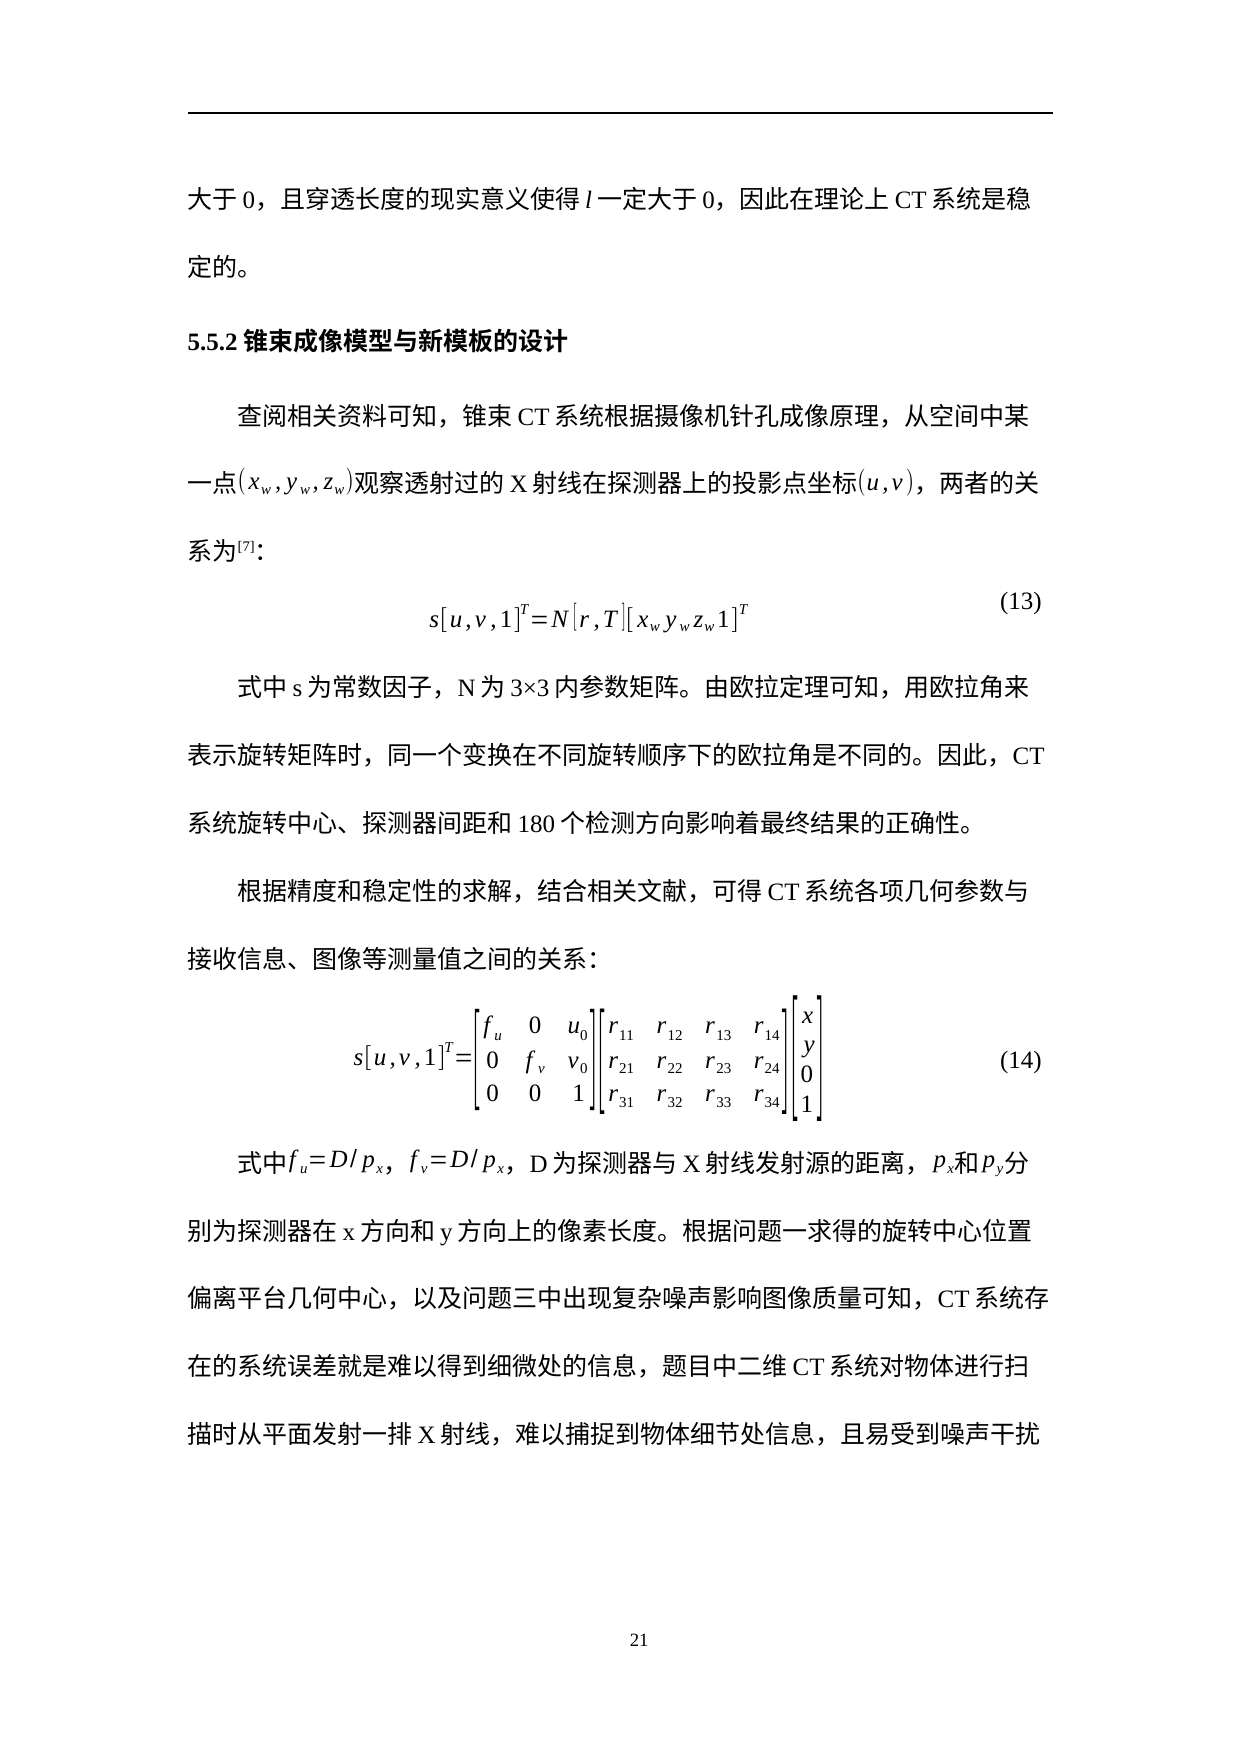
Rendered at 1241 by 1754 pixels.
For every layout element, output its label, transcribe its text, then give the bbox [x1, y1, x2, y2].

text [187, 164, 1053, 300]
text 根据精度和稳定性的求解，结合相关文献，可得CT系统各项几何参数与接收信息、图像等测量值之间的关系： [187, 856, 1053, 991]
text 5.5.2 锥束成像模型与新模板的设计 [187, 306, 1053, 374]
table_header (13) [989, 584, 1053, 652]
table_header (14) [989, 991, 1053, 1127]
text 查阅相关资料可知，锥束CT系统根据摄像机针孔成像原理，从空间中某一点观察透射过的X射线在探测器上的投影点坐标，两者的关系为[7]： [187, 380, 1053, 584]
table_header [188, 584, 988, 652]
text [187, 1127, 1053, 1467]
text 式中s为常数因子，N为3×3内参数矩阵。由欧拉定理可知，用欧拉角来表示旋转矩阵时，同一个变换在不同旋转顺序下的欧拉角是不同的。因此，CT系统旋转中心、探测器间距和180个检测方向影响着最终结果的正确性。 [187, 652, 1053, 856]
table_header [188, 991, 988, 1127]
